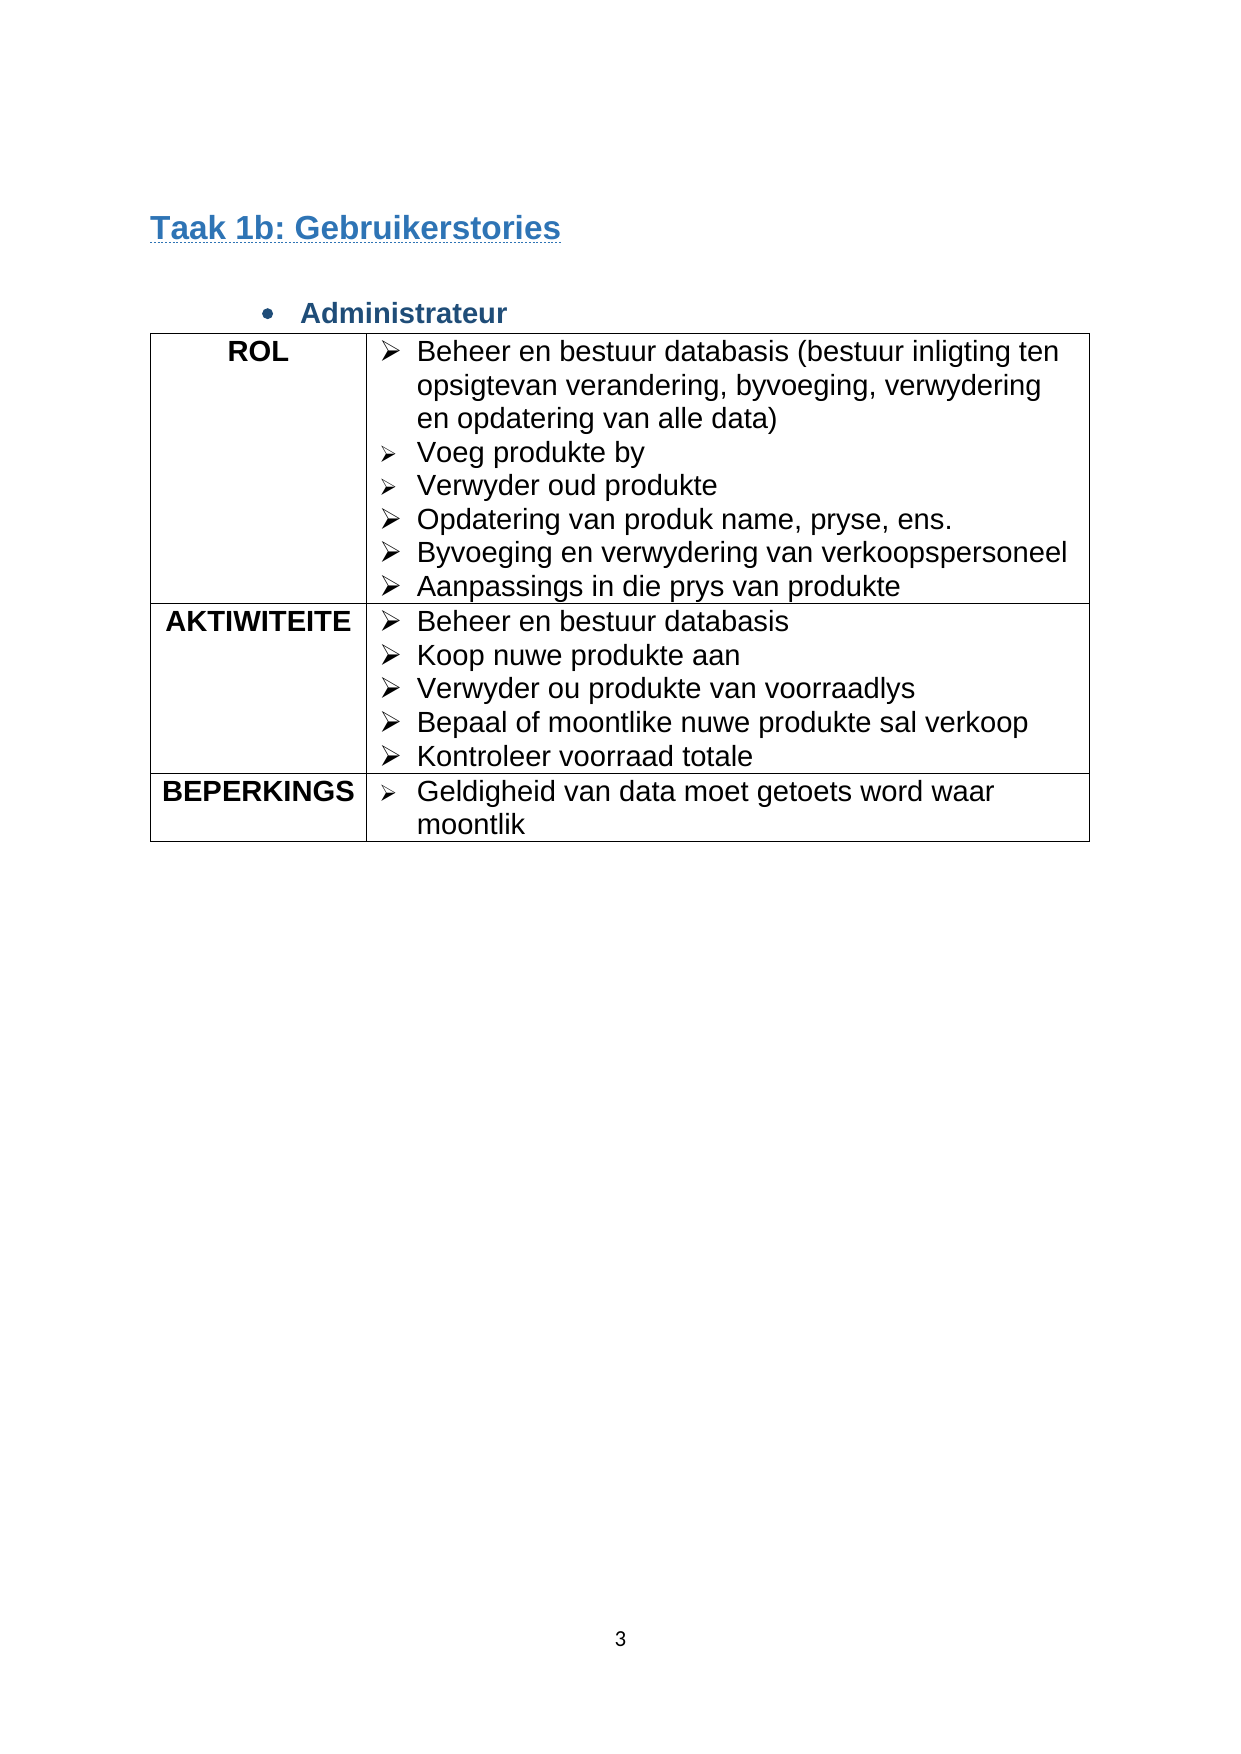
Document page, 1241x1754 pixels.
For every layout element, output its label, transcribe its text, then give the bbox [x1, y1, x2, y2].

subtitle Taak 1b: Gebruikerstories [150, 208, 1090, 247]
table_cell Beheer en bestuur databasis Koop nuwe produkte aan Verwyder ou produkte van voorraadlys Bepaal of moontlike nuwe produkte sal verkoop Kontroleer voorraad totale [367, 604, 1089, 773]
table_header ROL [151, 334, 366, 603]
subtitle Administrateur [262, 296, 1090, 330]
table_header Beheer en bestuur databasis (bestuur inligting ten opsigtevan verandering, byvoeging, verwydering en opdatering van alle data) Voeg produkte by Verwyder oud produkte Opdatering van produk name, pryse, ens. Byvoeging en verwydering van verkoopspersoneel Aanpassings in die prys van produkte [367, 334, 1089, 603]
table_cell AKTIWITEITE [151, 604, 366, 773]
table_cell BEPERKINGS [151, 774, 366, 841]
table_cell Geldigheid van data moet getoets word waar moontlik [367, 774, 1089, 841]
